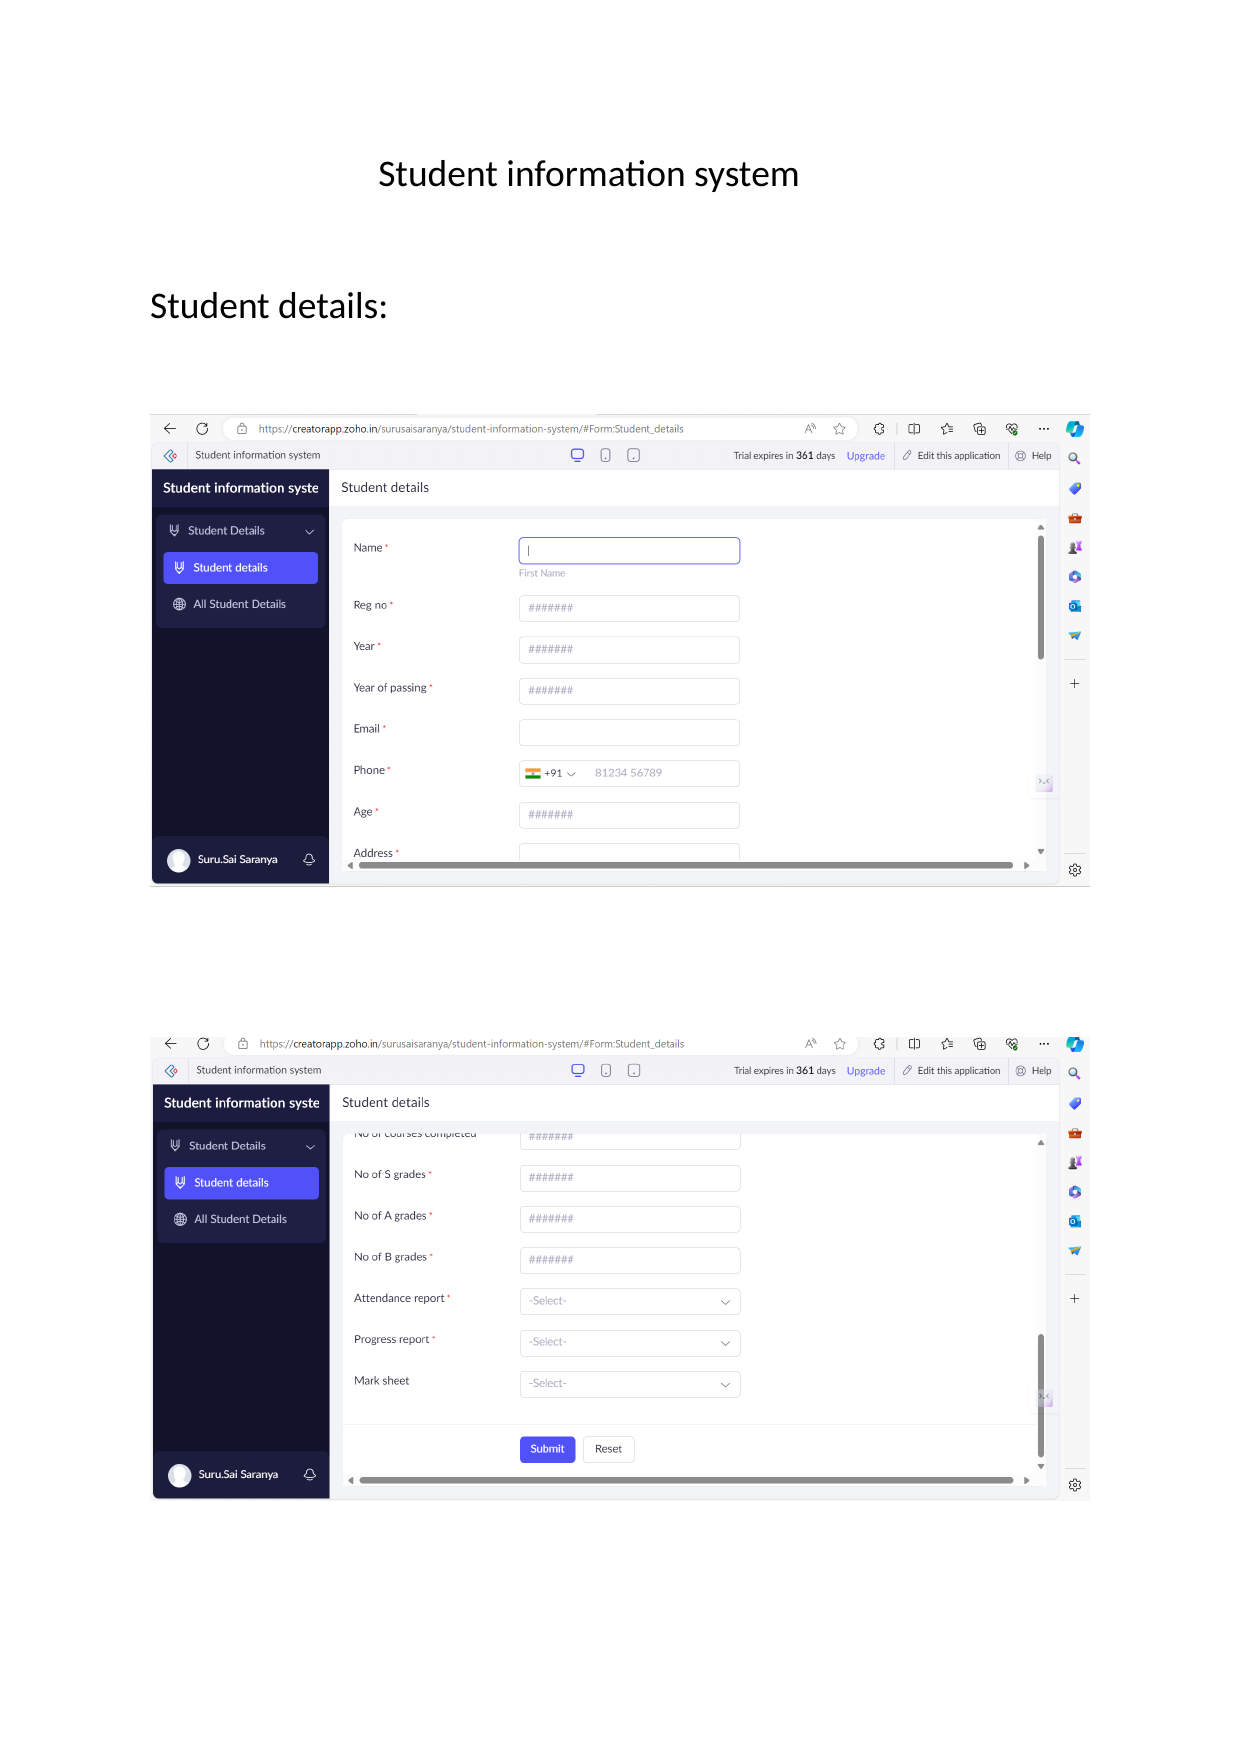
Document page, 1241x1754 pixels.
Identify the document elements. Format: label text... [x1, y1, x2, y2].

text Student information system [150, 150, 1090, 196]
picture [150, 414, 1091, 887]
picture [150, 1037, 1091, 1501]
text Student details: [150, 282, 1090, 328]
